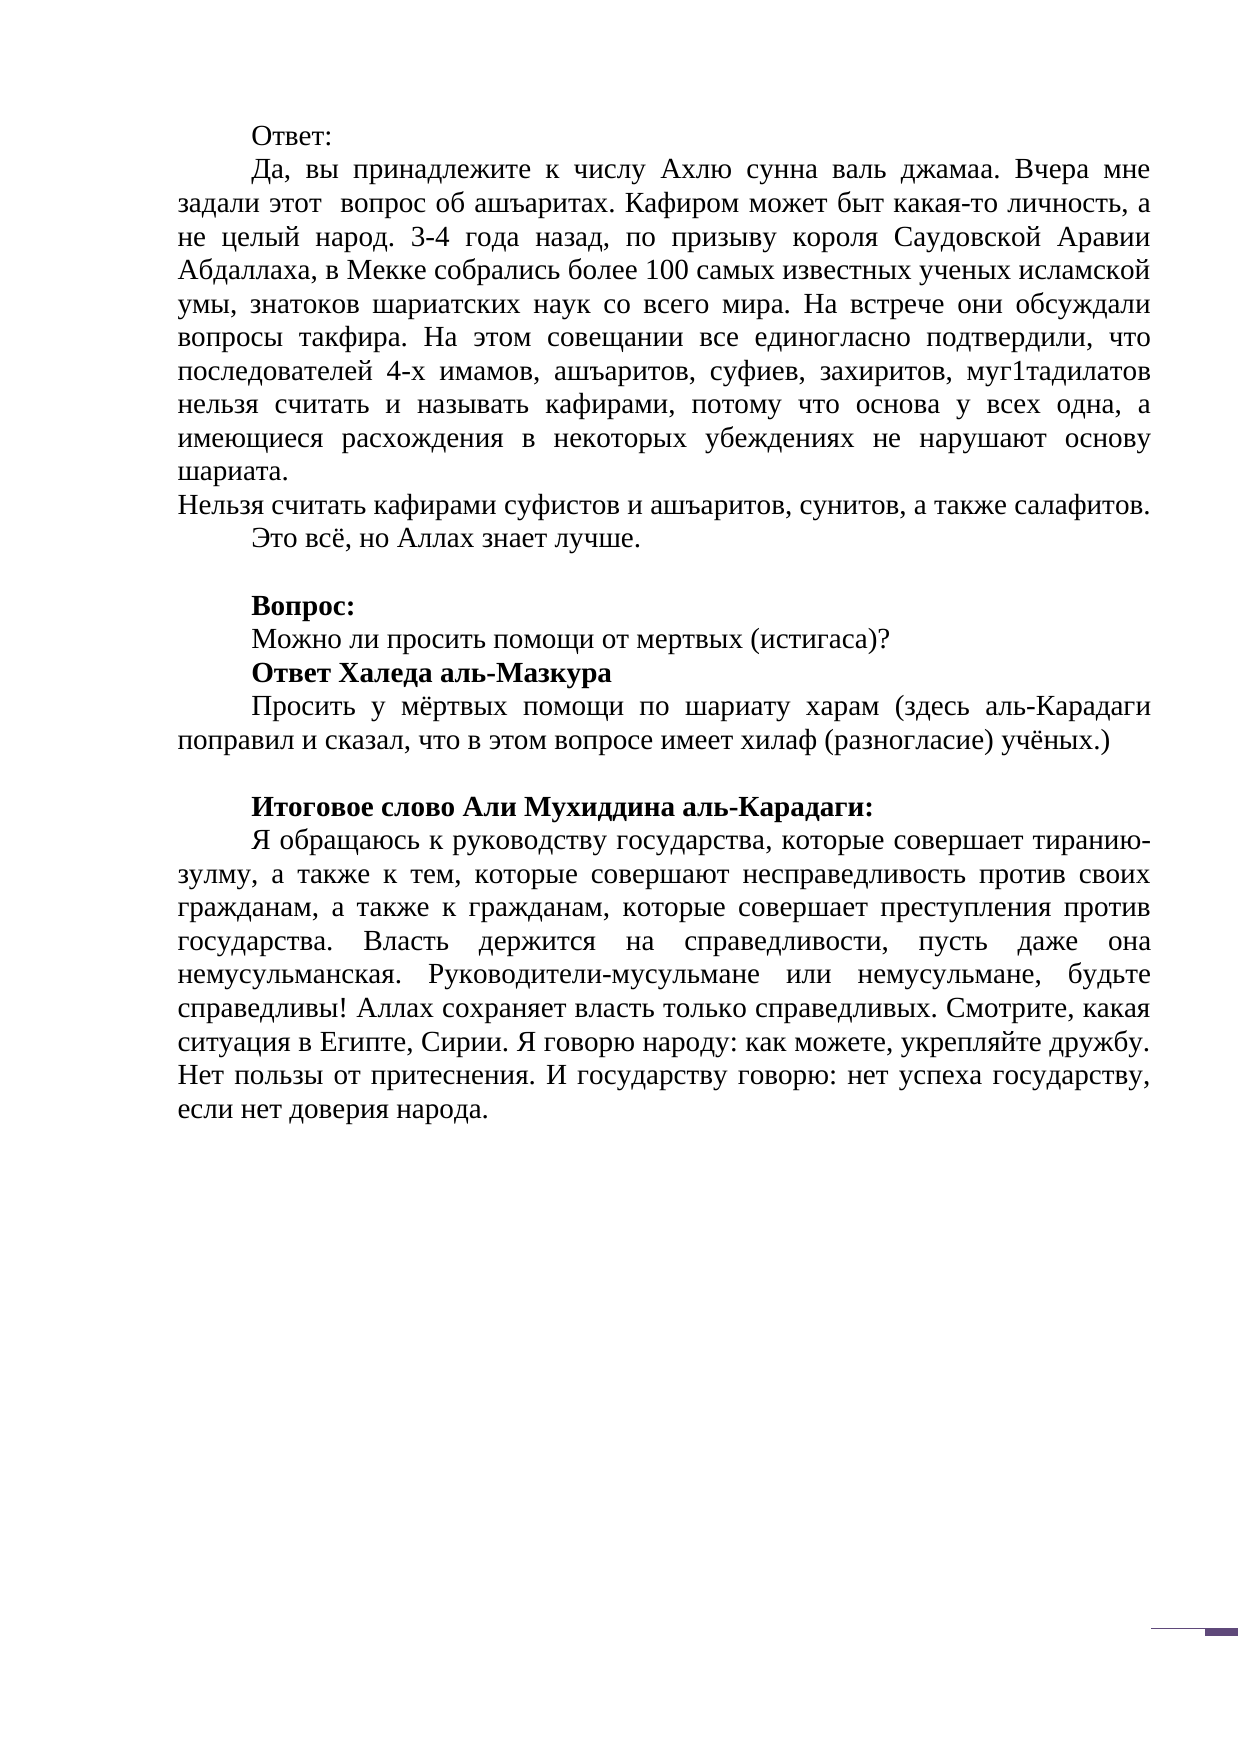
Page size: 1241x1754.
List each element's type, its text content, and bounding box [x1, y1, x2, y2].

text Вопрос: [177, 588, 1152, 621]
text Ответ: [177, 118, 1152, 152]
text Итоговое слово Али Мухиддина аль-Карадаги: [177, 789, 1152, 822]
text Можно ли просить помощи от мертвых (истигаса)? [177, 621, 1152, 655]
text Ответ Халеда аль-Мазкура [177, 655, 1152, 688]
text Просить у мёртвых помощи по шариату харам (здесь аль-Карадаги поправил и сказал, что в этом вопросе имеет хилаф (разногласие) учёных.) [177, 688, 1152, 755]
text Это всё, но Аллах знает лучше. [177, 521, 1152, 554]
text Да, вы принадлежите к числу Ахлю сунна валь джамаа. Вчера мне задали этот вопрос об ашъаритах. Кафиром может быт какая-то личность, а не целый народ. 3-4 года назад, по призыву короля Саудовской Аравии Абдаллаха, в Мекке собрались более 100 самых известных ученых исламской умы, знатоков шариатских наук со всего мира. На встрече они обсуждали вопросы такфира. На этом совещании все единогласно подтвердили, что последователей 4-х имамов, ашъаритов, суфиев, захиритов, муг1тадилатов нельзя считать и называть кафирами, потому что основа у всех одна, а имеющиеся расхождения в некоторых убеждениях не нарушают основу шариата. Нельзя считать кафирами суфистов и ашъаритов, сунитов, а также салафитов. [177, 152, 1152, 521]
text Я обращаюсь к руководству государства, которые совершает тиранию-зулму, а также к тем, которые совершают несправедливость против своих гражданам, а также к гражданам, которые совершает преступления против государства. Власть держится на справедливости, пусть даже она немусульманская. Руководители-мусульмане или немусульмане, будьте справедливы! Аллах сохраняет власть только справедливых. Смотрите, какая ситуация в Египте, Сирии. Я говорю народу: как можете, укрепляйте дружбу. Нет пользы от притеснения. И государству говорю: нет успеха государству, если нет доверия народа. [177, 822, 1152, 1124]
